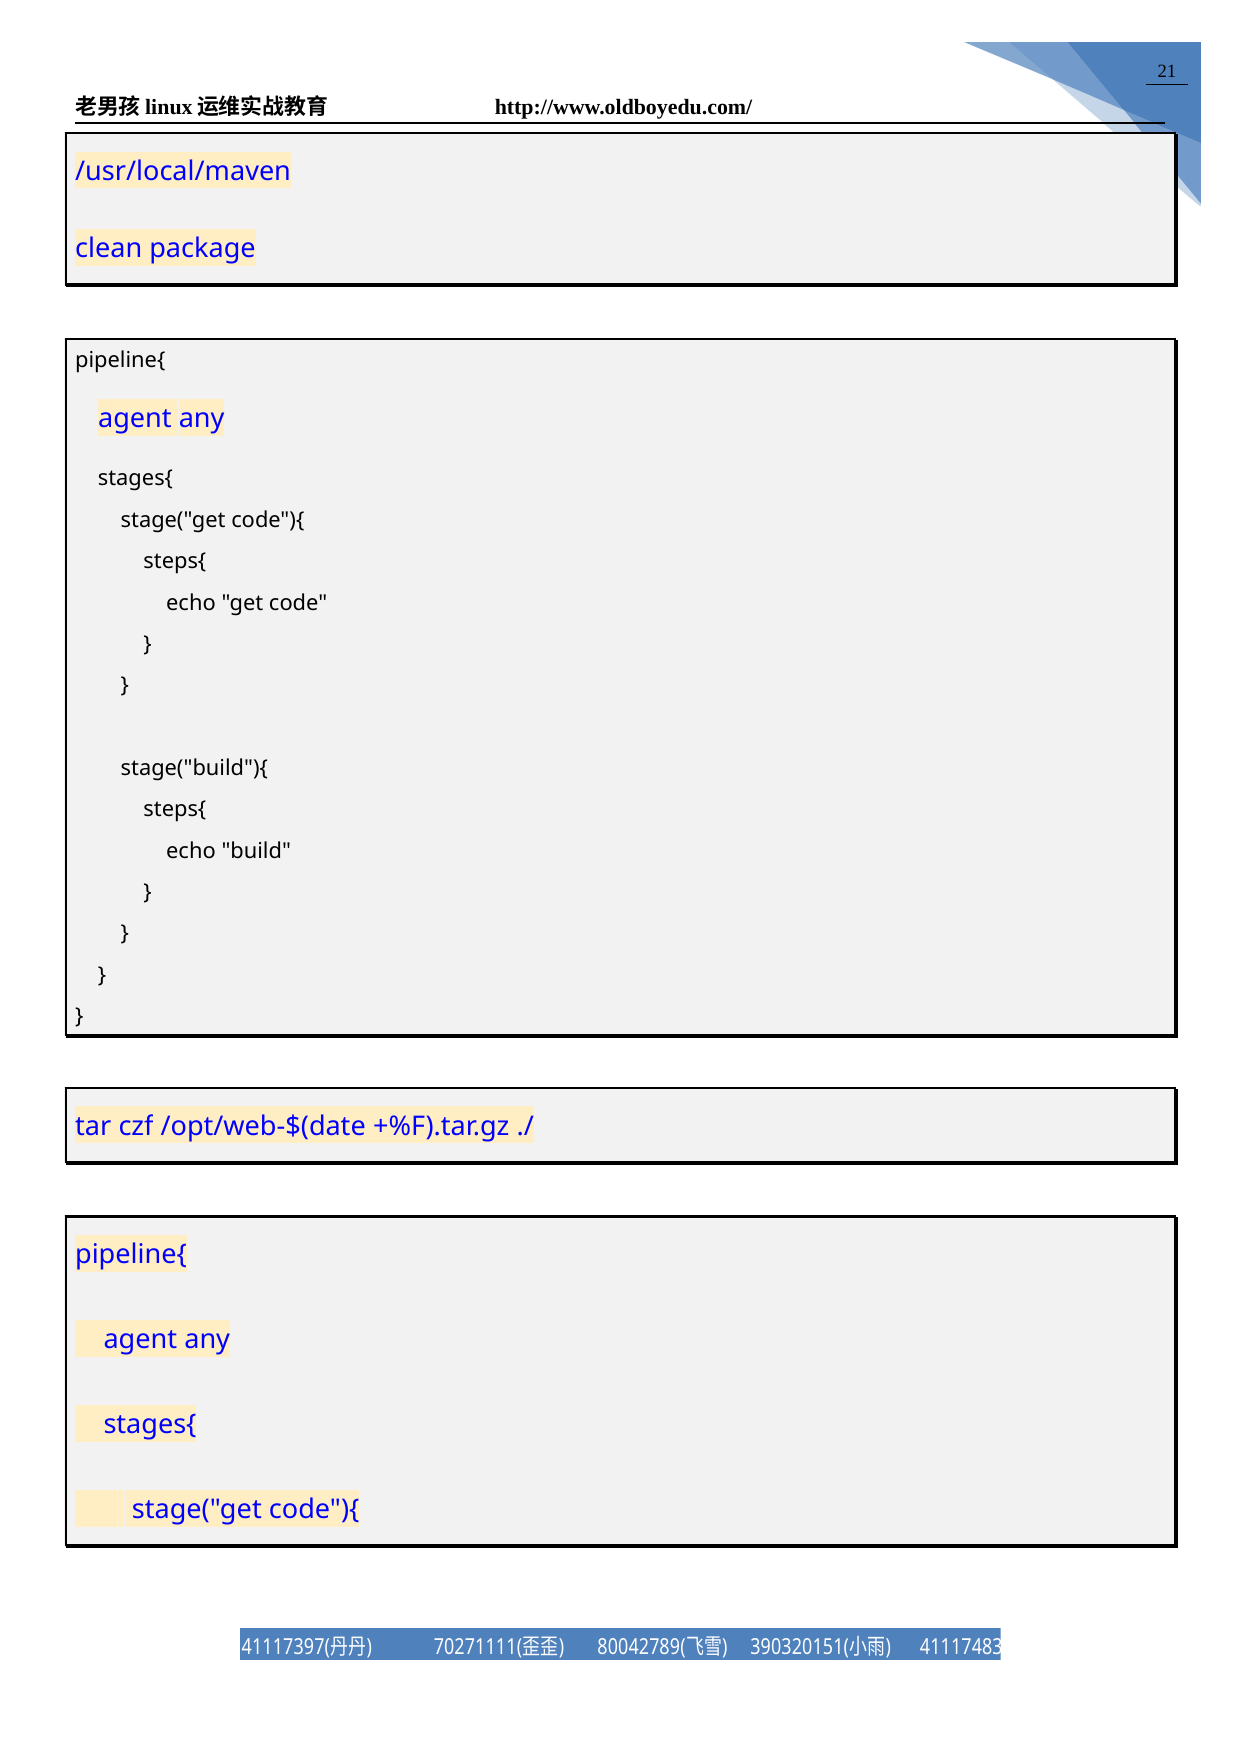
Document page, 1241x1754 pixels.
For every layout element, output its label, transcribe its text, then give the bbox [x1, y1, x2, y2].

text } [67, 994, 1174, 1034]
text stage("get code"){ [67, 497, 1174, 536]
text stage("build"){ [67, 746, 1174, 784]
text tar czf /opt/web-$(date +%F).tar.gz ./ [67, 1089, 1174, 1161]
text echo "get code" [67, 580, 1174, 618]
text } [67, 663, 1174, 701]
picture [963, 42, 1201, 206]
text steps{ [67, 787, 1174, 825]
text clean package [67, 209, 1174, 283]
text } [67, 911, 1174, 949]
text agent any [67, 379, 1174, 451]
text stages{ [67, 456, 1174, 494]
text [67, 1218, 1174, 1544]
text echo "build" [67, 828, 1174, 866]
text /usr/local/maven [67, 134, 1174, 204]
text } [67, 622, 1174, 660]
text steps{ [67, 539, 1174, 577]
text pipeline{ [67, 340, 1174, 376]
text } [67, 952, 1174, 991]
text } [67, 870, 1174, 908]
